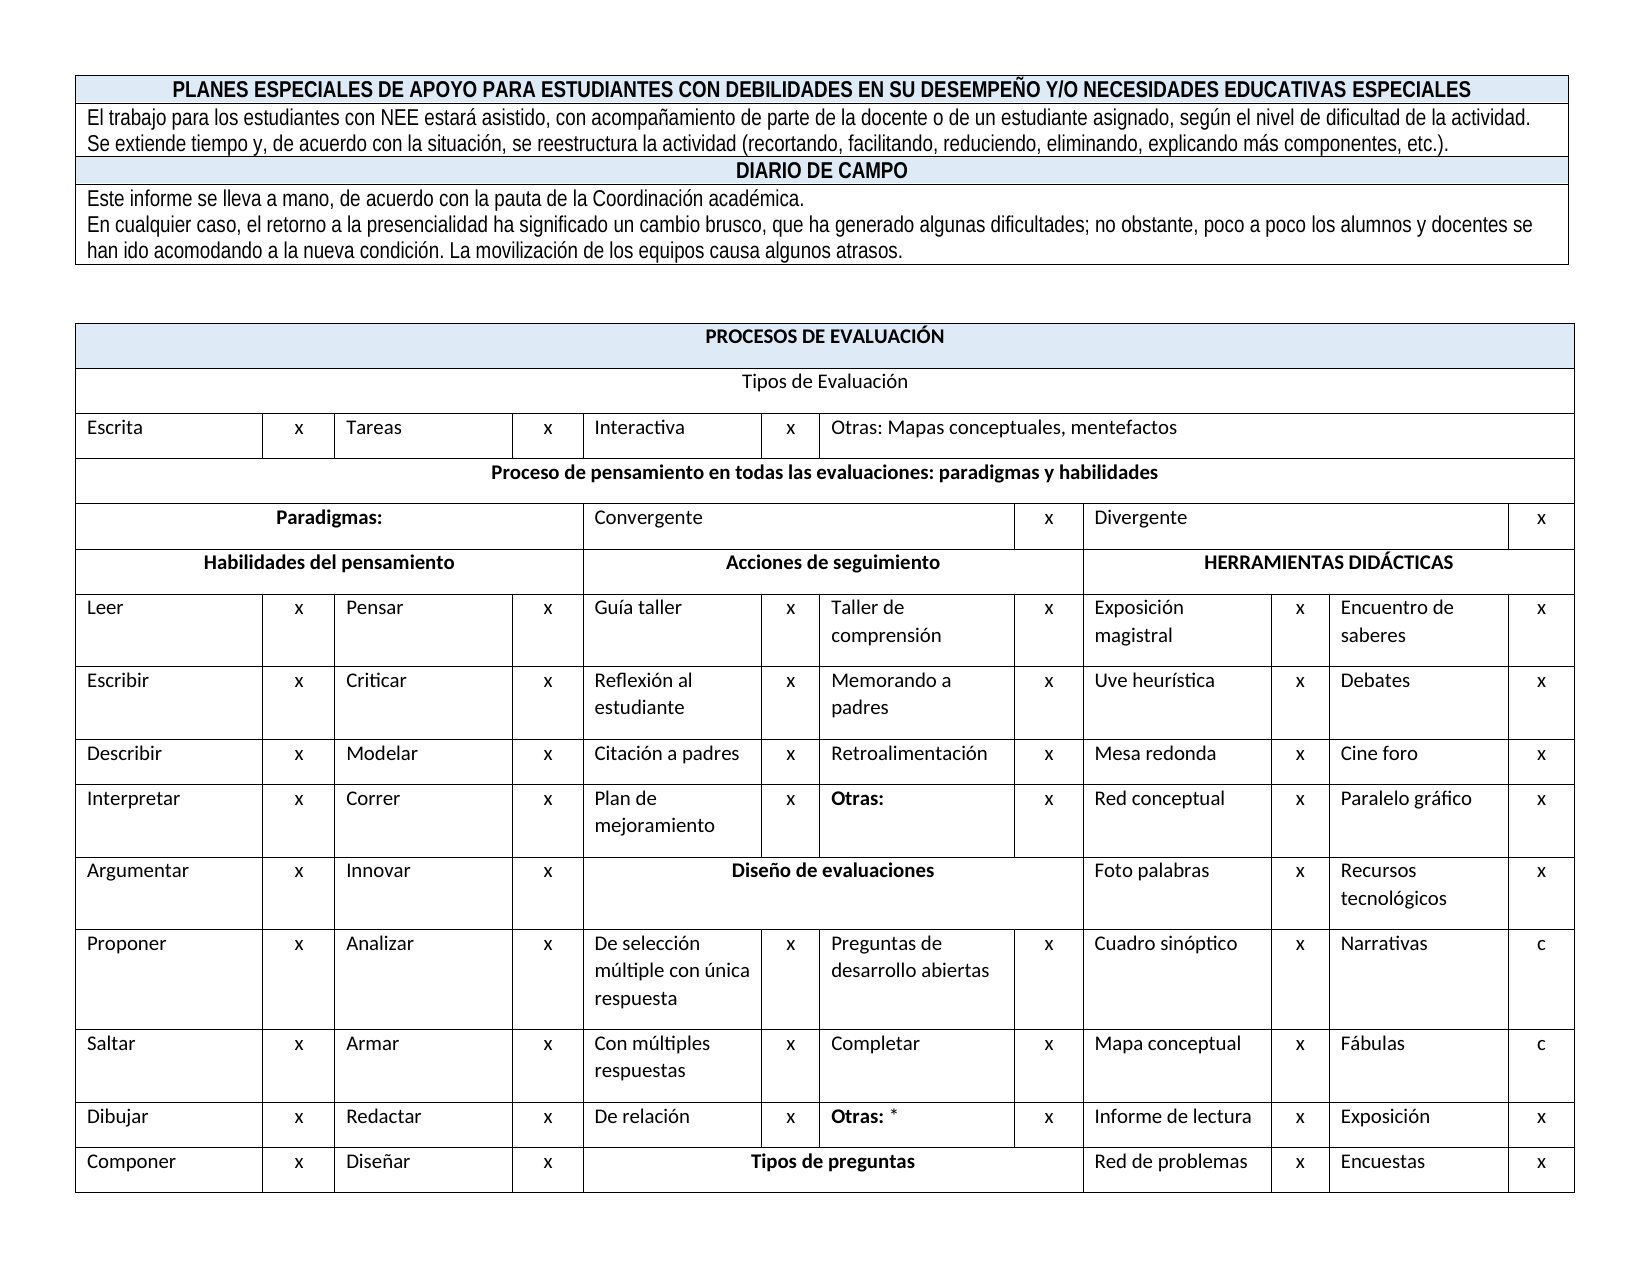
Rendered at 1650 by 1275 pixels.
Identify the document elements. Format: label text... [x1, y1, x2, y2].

table_cell Redactar [335, 1103, 512, 1147]
table_cell x [1509, 740, 1574, 784]
table_cell Completar [820, 1030, 1014, 1102]
table_cell PLANES ESPECIALES DE APOYO PARA ESTUDIANTES CON DEBILIDADES EN SU DESEMPEÑO Y/O NECESIDADES EDUCATIVAS ESPECIALES [76, 76, 1568, 102]
table_cell Diseño de evaluaciones [584, 858, 1083, 929]
table_cell x [762, 740, 819, 784]
table_cell Retroalimentación [820, 740, 1014, 784]
table_cell x [1509, 504, 1574, 548]
table_cell Innovar [335, 858, 512, 929]
table_cell x [1015, 1030, 1083, 1102]
table_cell Escribir [76, 667, 262, 739]
table_cell x [263, 740, 334, 784]
table_cell Dibujar [76, 1103, 262, 1147]
table_cell x [263, 1148, 334, 1192]
table_cell Interpretar [76, 785, 262, 857]
table_cell Acciones de seguimiento [584, 550, 1083, 594]
table_cell Red de problemas [1084, 1148, 1271, 1192]
table_cell x [1272, 740, 1329, 784]
table_cell Otras: [820, 785, 1014, 857]
table_cell Interactiva [584, 414, 761, 458]
table_cell Componer [76, 1148, 262, 1192]
table_cell Escrita [76, 414, 262, 458]
table_cell Argumentar [76, 858, 262, 929]
table_cell Correr [335, 785, 512, 857]
table_cell HERRAMIENTAS DIDÁCTICAS [1084, 550, 1574, 594]
table_cell Exposición magistral [1084, 595, 1271, 666]
table_cell Uve heurística [1084, 667, 1271, 739]
table_cell Con múltiples respuestas [584, 1030, 761, 1102]
table_cell Pensar [335, 595, 512, 666]
table_cell x [513, 414, 583, 458]
table_cell x [513, 1148, 583, 1192]
table_cell Memorando a padres [820, 667, 1014, 739]
table_cell x [263, 667, 334, 739]
table_cell x [513, 858, 583, 929]
table_cell x [762, 930, 819, 1029]
table_cell Recursos tecnológicos [1330, 858, 1508, 929]
table_cell x [263, 785, 334, 857]
table_cell x [762, 414, 819, 458]
table_cell Taller de comprensión [820, 595, 1014, 666]
table_cell x [263, 595, 334, 666]
table_cell x [1015, 740, 1083, 784]
table_cell x [263, 1103, 334, 1147]
table_cell DIARIO DE CAMPO [76, 157, 1568, 183]
table_cell Debates [1330, 667, 1508, 739]
table_cell Proponer [76, 930, 262, 1029]
table_cell x [513, 1030, 583, 1102]
table_cell Analizar [335, 930, 512, 1029]
table_cell Tipos de preguntas [584, 1148, 1083, 1192]
table_cell x [1015, 667, 1083, 739]
table_cell x [513, 667, 583, 739]
table_cell Saltar [76, 1030, 262, 1102]
table_cell Informe de lectura [1084, 1103, 1271, 1147]
table_cell x [263, 858, 334, 929]
table_cell Diseñar [335, 1148, 512, 1192]
table_cell x [513, 595, 583, 666]
table_cell x [1272, 930, 1329, 1029]
table_cell x [1272, 858, 1329, 929]
table_cell x [762, 667, 819, 739]
table_cell Habilidades del pensamiento [76, 550, 583, 594]
table_cell Tipos de Evaluación [76, 369, 1574, 413]
table_cell Encuestas [1330, 1148, 1508, 1192]
table_cell x [513, 1103, 583, 1147]
table_cell x [513, 930, 583, 1029]
table_cell c [1509, 930, 1574, 1029]
table_cell Narrativas [1330, 930, 1508, 1029]
table_cell Red conceptual [1084, 785, 1271, 857]
table_cell Modelar [335, 740, 512, 784]
table_cell Cine foro [1330, 740, 1508, 784]
table_cell Paradigmas: [76, 504, 583, 548]
table_cell x [1272, 595, 1329, 666]
table_cell Encuentro de saberes [1330, 595, 1508, 666]
table_cell Reflexión al estudiante [584, 667, 761, 739]
table_cell Exposición [1330, 1103, 1508, 1147]
table_cell Paralelo gráfico [1330, 785, 1508, 857]
table_cell Preguntas de desarrollo abiertas [820, 930, 1014, 1029]
table_cell Leer [76, 595, 262, 666]
table_cell Plan de mejoramiento [584, 785, 761, 857]
table_cell x [762, 785, 819, 857]
table_cell x [1272, 1148, 1329, 1192]
table_cell x [513, 740, 583, 784]
table_cell x [762, 1030, 819, 1102]
table_cell x [1015, 595, 1083, 666]
table_cell Cuadro sinóptico [1084, 930, 1271, 1029]
table_cell Convergente [584, 504, 1014, 548]
table_cell x [1015, 785, 1083, 857]
table_cell Describir [76, 740, 262, 784]
table_cell x [1015, 1103, 1083, 1147]
table_cell x [1272, 785, 1329, 857]
table_cell Fábulas [1330, 1030, 1508, 1102]
table_header PROCESOS DE EVALUACIÓN [76, 324, 1574, 368]
table_cell x [1509, 595, 1574, 666]
table_cell Armar [335, 1030, 512, 1102]
table_cell Este informe se lleva a mano, de acuerdo con la pauta de la Coordinación académica. En cualquier caso, el retorno a la presencialidad ha significado un cambio brusco, que ha generado algunas dificultades; no obstante, poco a poco los alumnos y docentes se han ido acomodando a la nueva condición. La movilización de los equipos causa algunos atrasos. [76, 185, 1568, 264]
table_cell x [1509, 1103, 1574, 1147]
table_cell Otras: Mapas conceptuales, mentefactos [820, 414, 1574, 458]
table_cell x [762, 1103, 819, 1147]
table_cell Tareas [335, 414, 512, 458]
table_cell De relación [584, 1103, 761, 1147]
table_cell x [1509, 667, 1574, 739]
table_cell x [1272, 1030, 1329, 1102]
table_cell x [1509, 1148, 1574, 1192]
table_cell Otras: * [820, 1103, 1014, 1147]
table_cell Proceso de pensamiento en todas las evaluaciones: paradigmas y habilidades [76, 459, 1574, 503]
table_cell Foto palabras [1084, 858, 1271, 929]
table_cell x [263, 414, 334, 458]
table_cell x [1509, 858, 1574, 929]
table_cell x [263, 1030, 334, 1102]
table_cell x [1272, 667, 1329, 739]
table_cell x [762, 595, 819, 666]
table_cell x [513, 785, 583, 857]
table_cell c [1509, 1030, 1574, 1102]
table_cell Mesa redonda [1084, 740, 1271, 784]
table_cell Citación a padres [584, 740, 761, 784]
table_cell x [1015, 930, 1083, 1029]
table_cell Guía taller [584, 595, 761, 666]
table_cell x [1509, 785, 1574, 857]
table_cell De selección múltiple con única respuesta [584, 930, 761, 1029]
table_cell Divergente [1084, 504, 1508, 548]
table_cell x [263, 930, 334, 1029]
table_cell Criticar [335, 667, 512, 739]
table_cell x [1015, 504, 1083, 548]
table_cell x [1272, 1103, 1329, 1147]
table_cell El trabajo para los estudiantes con NEE estará asistido, con acompañamiento de parte de la docente o de un estudiante asignado, según el nivel de dificultad de la actividad. Se extiende tiempo y, de acuerdo con la situación, se reestructura la actividad (recortando, facilitando, reduciendo, eliminando, explicando más componentes, etc.). [76, 104, 1568, 156]
table_cell Mapa conceptual [1084, 1030, 1271, 1102]
